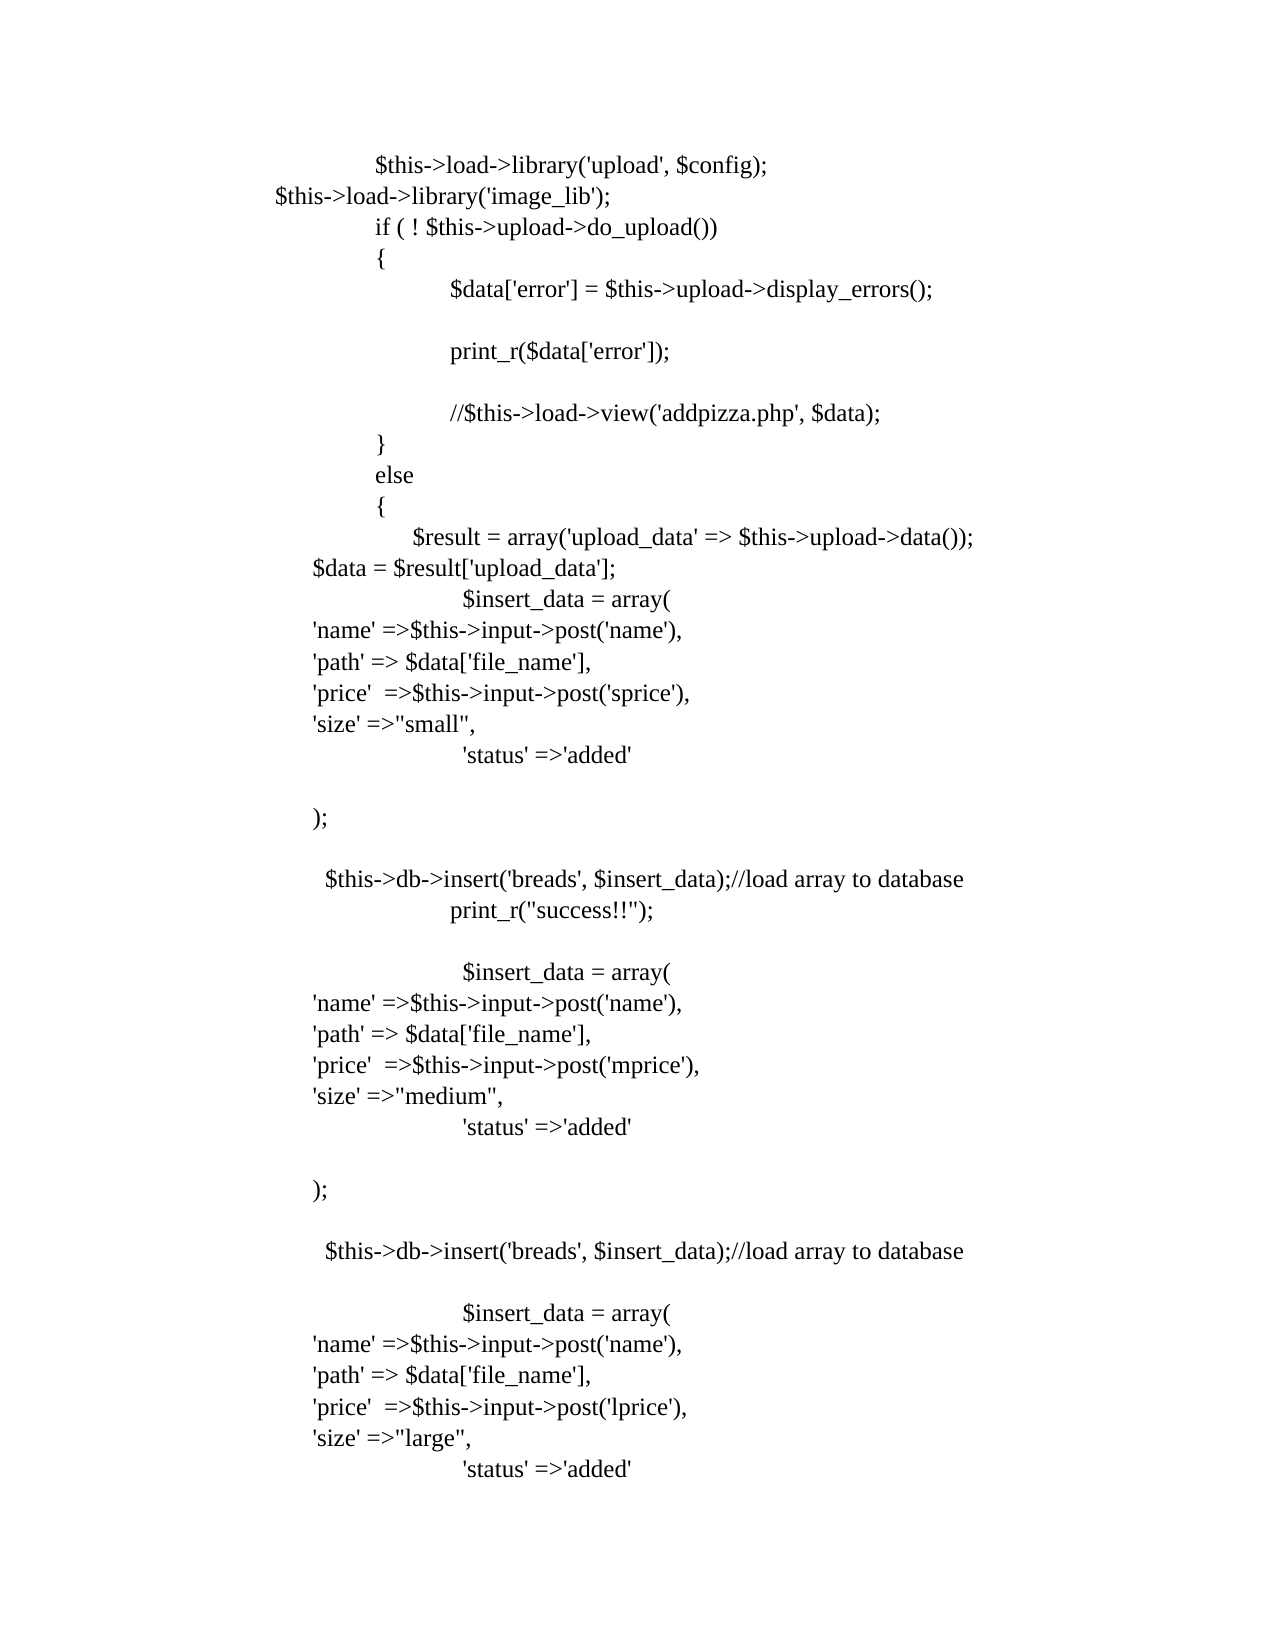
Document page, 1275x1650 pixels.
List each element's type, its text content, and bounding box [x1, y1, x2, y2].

list print_r("success!!"); [225, 895, 1125, 924]
list $this->db->insert('breads', $insert_data);//load array to database [225, 864, 1125, 893]
list { [225, 243, 1125, 272]
list 'size' =>"small", [225, 709, 1125, 737]
list print_r($data['error']); [225, 336, 1125, 365]
list $result = array('upload_data' => $this->upload->data()); [225, 522, 1125, 551]
list ); [225, 1174, 1125, 1203]
list 'name' =>$this->input->post('name'), [225, 1329, 1125, 1358]
list $this->load->library('upload', $config); [225, 150, 1125, 179]
list 'path' => $data['file_name'], [225, 647, 1125, 675]
list 'path' => $data['file_name'], [225, 1361, 1125, 1389]
list 'status' =>'added' [225, 1454, 1125, 1482]
list $insert_data = array( [225, 957, 1125, 986]
list ); [225, 802, 1125, 831]
list $insert_data = array( [225, 584, 1125, 613]
list 'price' =>$this->input->post('mprice'), [225, 1050, 1125, 1079]
list 'price' =>$this->input->post('lprice'), [225, 1392, 1125, 1420]
list $this->db->insert('breads', $insert_data);//load array to database [225, 1236, 1125, 1265]
list if ( ! $this->upload->do_upload()) [225, 212, 1125, 241]
list $data['error'] = $this->upload->display_errors(); [225, 274, 1125, 303]
list $this->load->library('image_lib'); [225, 181, 1125, 210]
list 'name' =>$this->input->post('name'), [225, 616, 1125, 644]
list 'name' =>$this->input->post('name'), [225, 988, 1125, 1017]
list //$this->load->view('addpizza.php', $data); [225, 398, 1125, 427]
list 'size' =>"large", [225, 1423, 1125, 1451]
list 'size' =>"medium", [225, 1081, 1125, 1110]
list 'price' =>$this->input->post('sprice'), [225, 678, 1125, 706]
list 'status' =>'added' [225, 740, 1125, 768]
list 'path' => $data['file_name'], [225, 1019, 1125, 1048]
list { [225, 491, 1125, 520]
list } [225, 429, 1125, 458]
list $data = $result['upload_data']; [225, 553, 1125, 582]
list else [225, 460, 1125, 489]
list 'status' =>'added' [225, 1112, 1125, 1141]
list $insert_data = array( [225, 1298, 1125, 1327]
